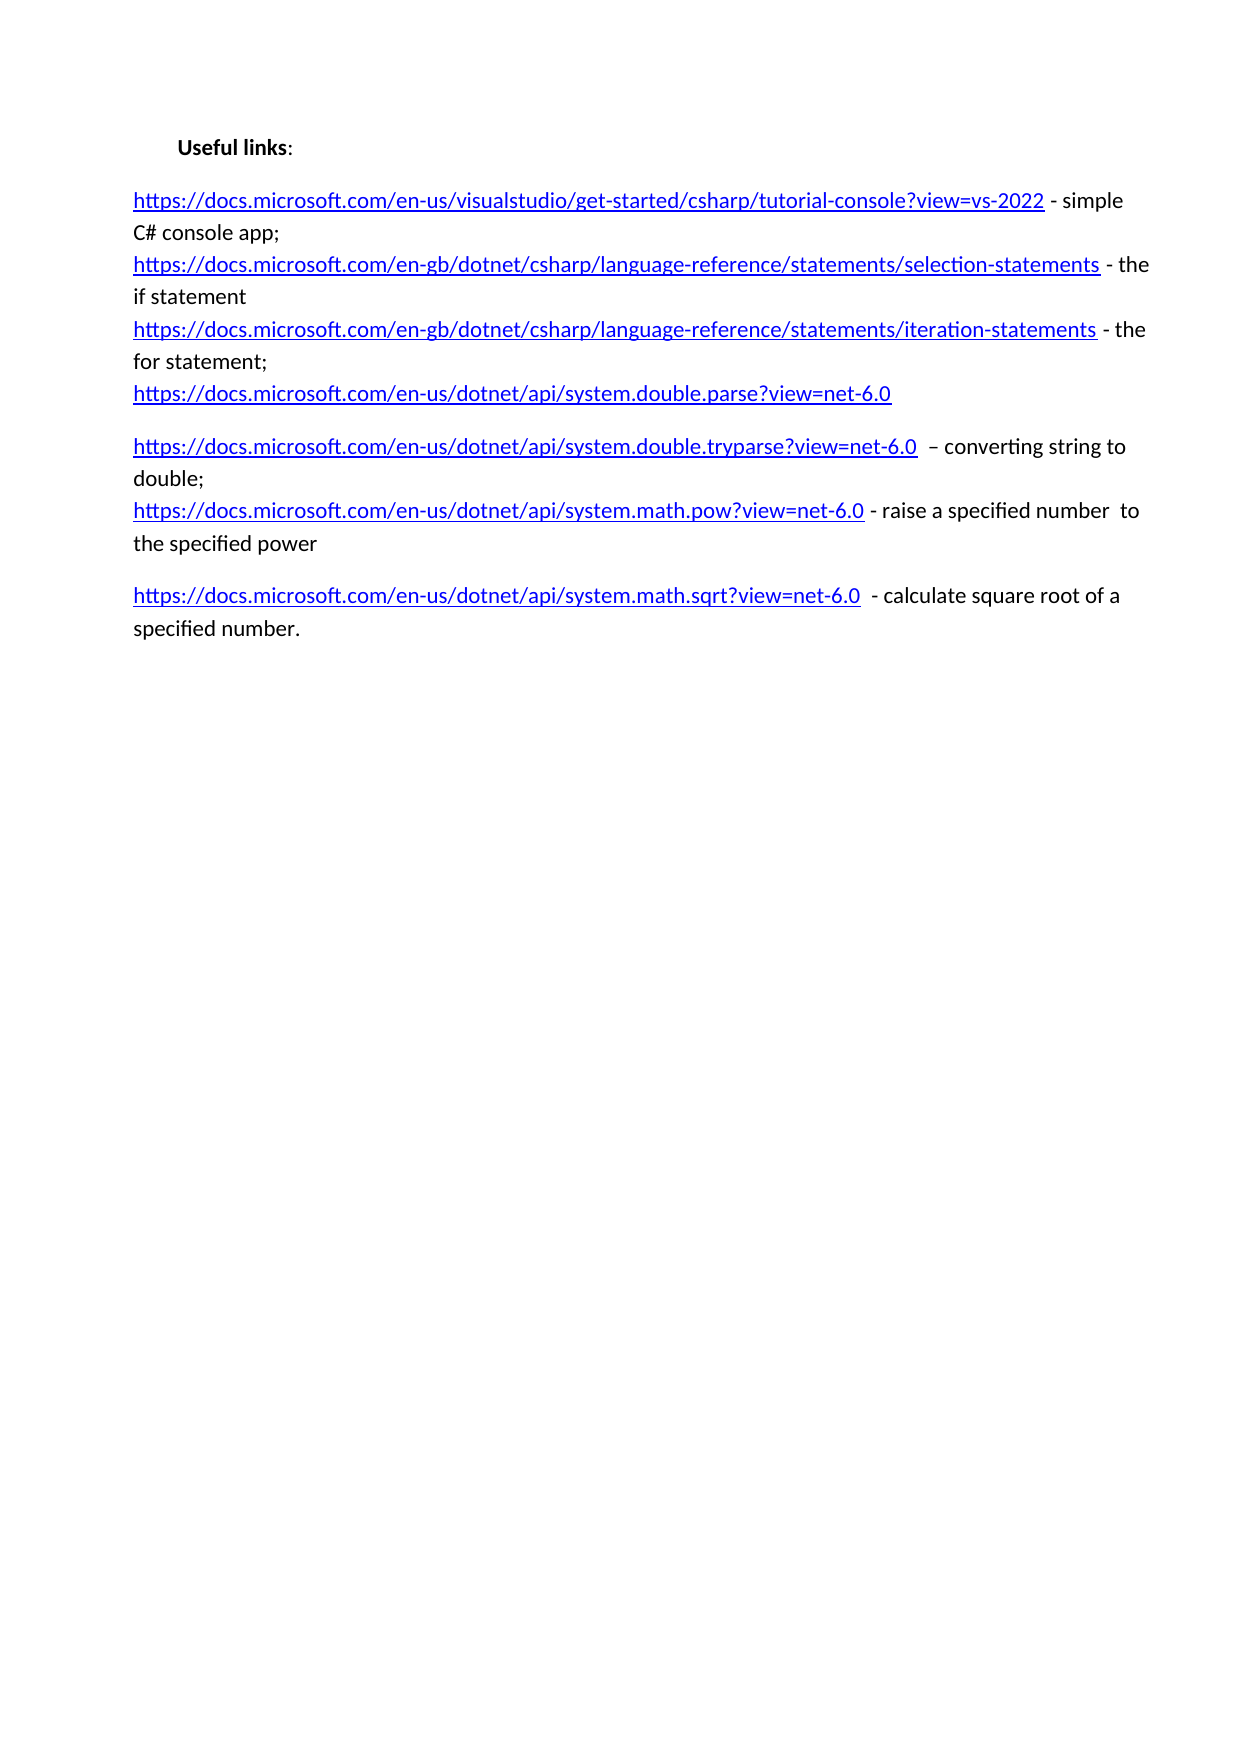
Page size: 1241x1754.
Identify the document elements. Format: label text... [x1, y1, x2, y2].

text https://docs.microsoft.com/en-us/dotnet/api/system.double.tryparse?view=net-6.0 – converting string to double; https://docs.microsoft.com/en-us/dotnet/api/system.math.pow?view=net-6.0 - raise a specified number to the specified power [133, 432, 1152, 557]
text https://docs.microsoft.com/en-us/visualstudio/get-started/csharp/tutorial-console?view=vs-2022 - simple C# console app; https://docs.microsoft.com/en-gb/dotnet/csharp/language-reference/statements/selection-statements - the if statement https://docs.microsoft.com/en-gb/dotnet/csharp/language-reference/statements/iteration-statements - the for statement; https://docs.microsoft.com/en-us/dotnet/api/system.double.parse?view=net-6.0 [133, 186, 1152, 407]
text https://docs.microsoft.com/en-us/dotnet/api/system.math.sqrt?view=net-6.0 - calculate square root of a specified number. [133, 582, 1152, 642]
text Useful links: [133, 133, 1152, 161]
